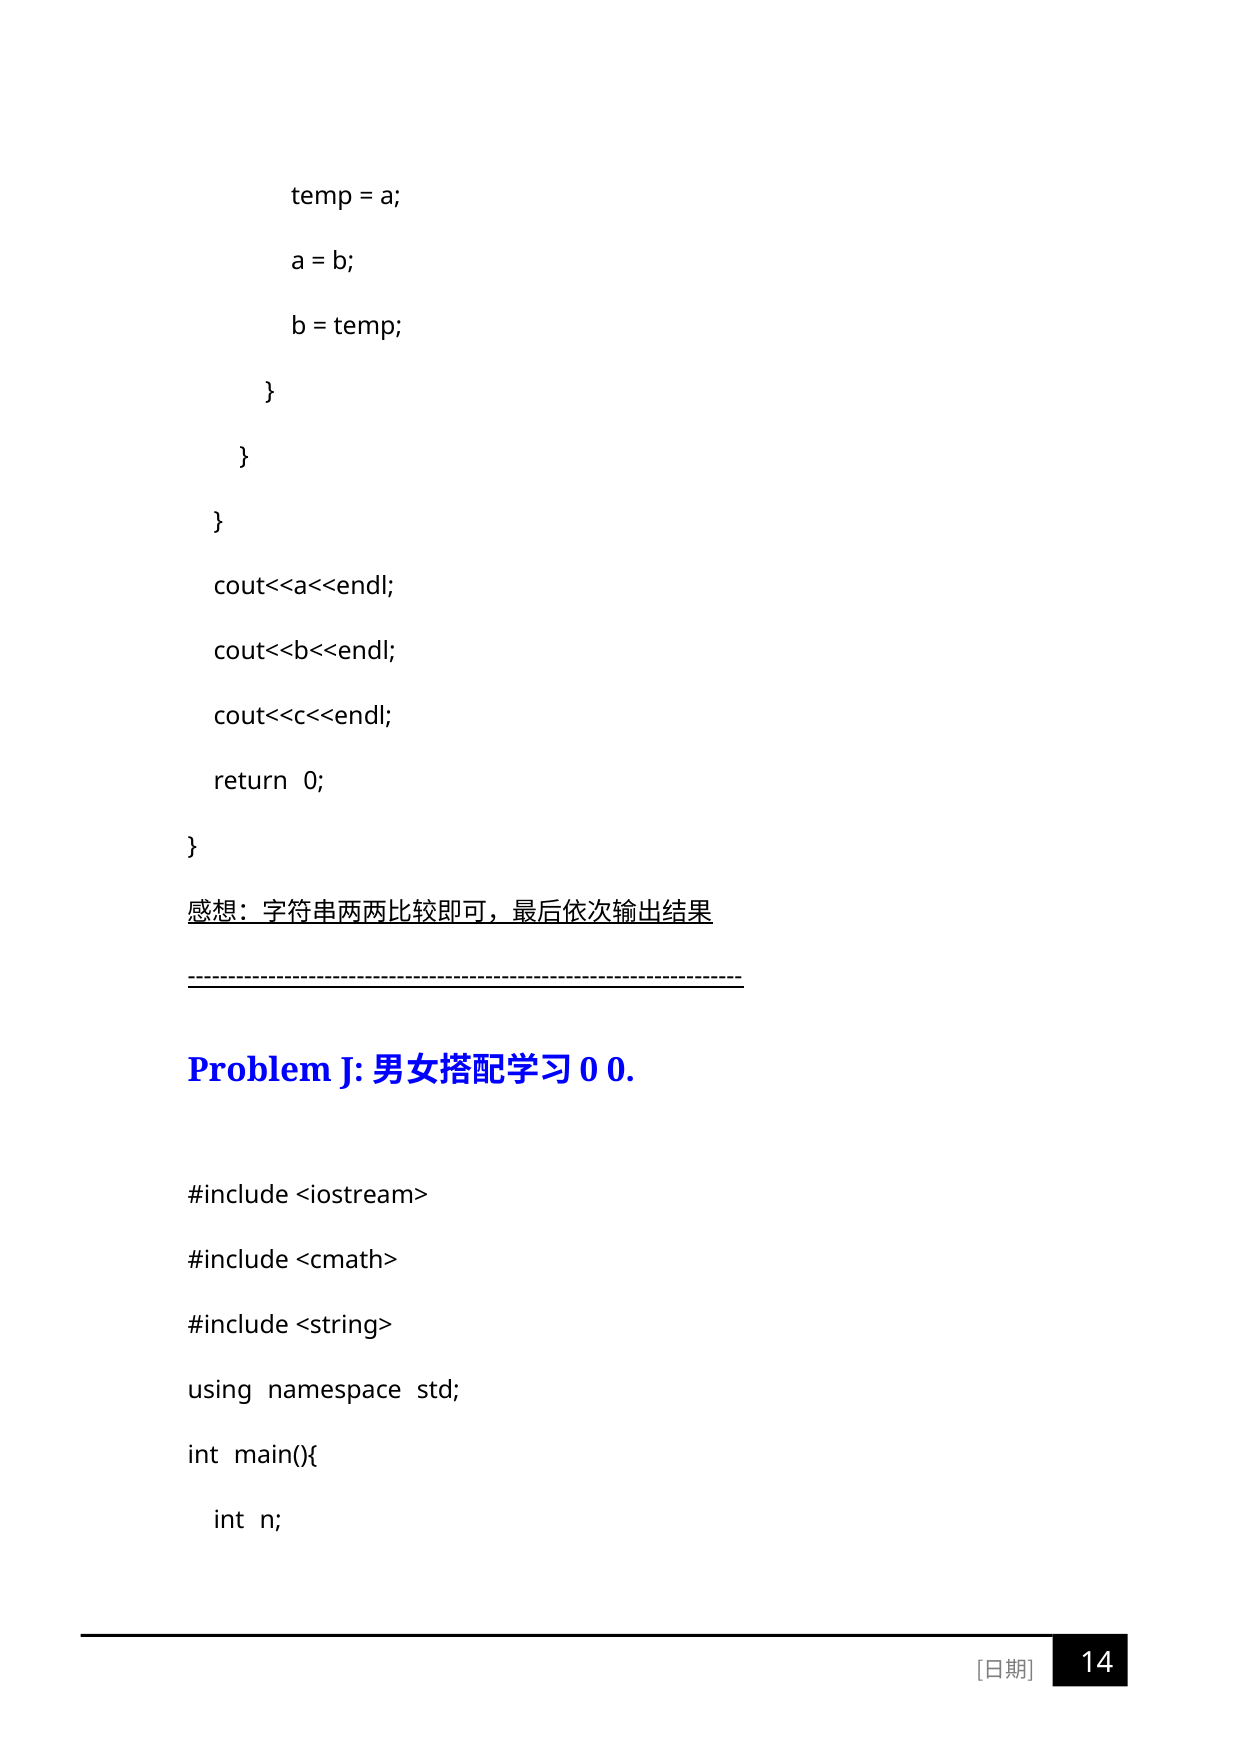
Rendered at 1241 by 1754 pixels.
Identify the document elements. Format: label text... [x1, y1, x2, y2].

text } [187, 422, 1053, 487]
text cout<<a<<endl; [187, 552, 1053, 617]
text return 0; [187, 747, 1053, 812]
text cout<<c<<endl; [187, 682, 1053, 747]
text } [187, 487, 1053, 552]
text } [187, 357, 1053, 422]
text #include <iostream> [187, 1161, 1053, 1226]
text int main(){ [187, 1421, 1053, 1486]
text --------------------------------------------------------------------- [187, 942, 1053, 1007]
text #include <cmath> [187, 1226, 1053, 1291]
text 感想：字符串两两比较即可，最后依次输出结果 [187, 877, 1053, 942]
text } [187, 812, 1053, 877]
text #include <string> [187, 1291, 1053, 1356]
subtitle Problem J: 男女搭配学习0 0. [187, 1034, 1053, 1099]
text cout<<b<<endl; [187, 617, 1053, 682]
text b = temp; [187, 292, 1053, 357]
text int n; [187, 1486, 1053, 1551]
text temp = a; [187, 162, 1053, 227]
text a = b; [187, 227, 1053, 292]
text using namespace std; [187, 1356, 1053, 1421]
